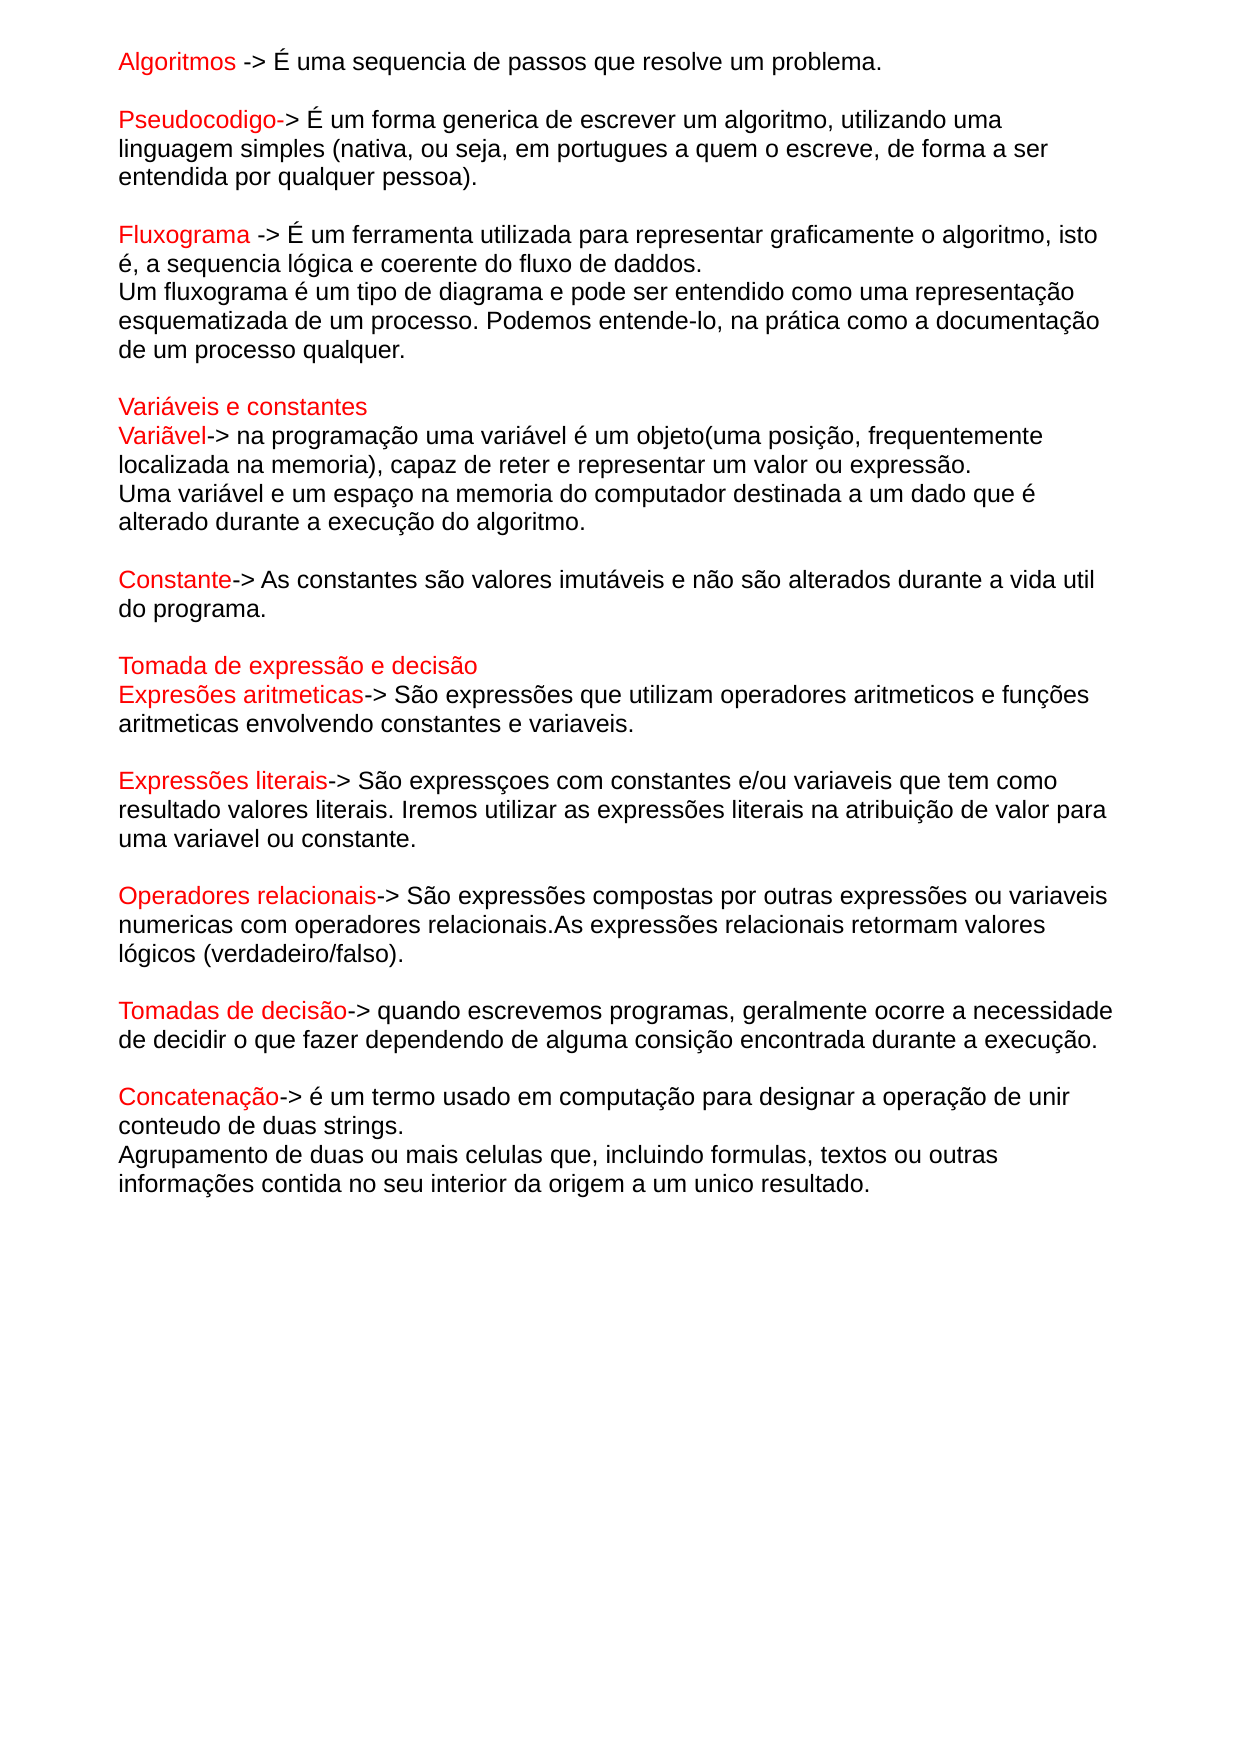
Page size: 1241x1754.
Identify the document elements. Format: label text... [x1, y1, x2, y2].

text Expresões aritmeticas-> São expressões que utilizam operadores aritmeticos e funções aritmeticas envolvendo constantes e variaveis. [118, 680, 1122, 737]
text Expressões literais-> São expressçoes com constantes e/ou variaveis que tem como resultado valores literais. Iremos utilizar as expressões literais na atribuição de valor para uma variavel ou constante. [118, 766, 1122, 852]
text Constante-> As constantes são valores imutáveis e não são alterados durante a vida util do programa. [118, 565, 1122, 622]
text Uma variável e um espaço na memoria do computador destinada a um dado que é alterado durante a execução do algoritmo. [118, 478, 1122, 536]
text Fluxograma -> É um ferramenta utilizada para representar graficamente o algoritmo, isto é, a sequencia lógica e coerente do fluxo de daddos. [118, 220, 1122, 277]
text Operadores relacionais-> São expressões compostas por outras expressões ou variaveis numericas com operadores relacionais.As expressões relacionais retormam valores lógicos (verdadeiro/falso). [118, 881, 1122, 967]
text Tomada de expressão e decisão [118, 651, 1122, 680]
text Variáveis e constantes [118, 392, 1122, 421]
text Pseudocodigo-> É um forma generica de escrever um algoritmo, utilizando uma linguagem simples (nativa, ou seja, em portugues a quem o escreve, de forma a ser entendida por qualquer pessoa). [118, 105, 1122, 191]
text Concatenação-> é um termo usado em computação para designar a operação de unir conteudo de duas strings. [118, 1082, 1122, 1140]
text Agrupamento de duas ou mais celulas que, incluindo formulas, textos ou outras informações contida no seu interior da origem a um unico resultado. [118, 1140, 1122, 1197]
text Um fluxograma é um tipo de diagrama e pode ser entendido como uma representação esquematizada de um processo. Podemos entende-lo, na prática como a documentação de um processo qualquer. [118, 277, 1122, 363]
text Tomadas de decisão-> quando escrevemos programas, geralmente ocorre a necessidade de decidir o que fazer dependendo de alguma consição encontrada durante a execução. [118, 996, 1122, 1053]
text Algoritmos -> É uma sequencia de passos que resolve um problema. [118, 47, 1122, 76]
text Variãvel-> na programação uma variável é um objeto(uma posição, frequentemente localizada na memoria), capaz de reter e representar um valor ou expressão. [118, 421, 1122, 478]
